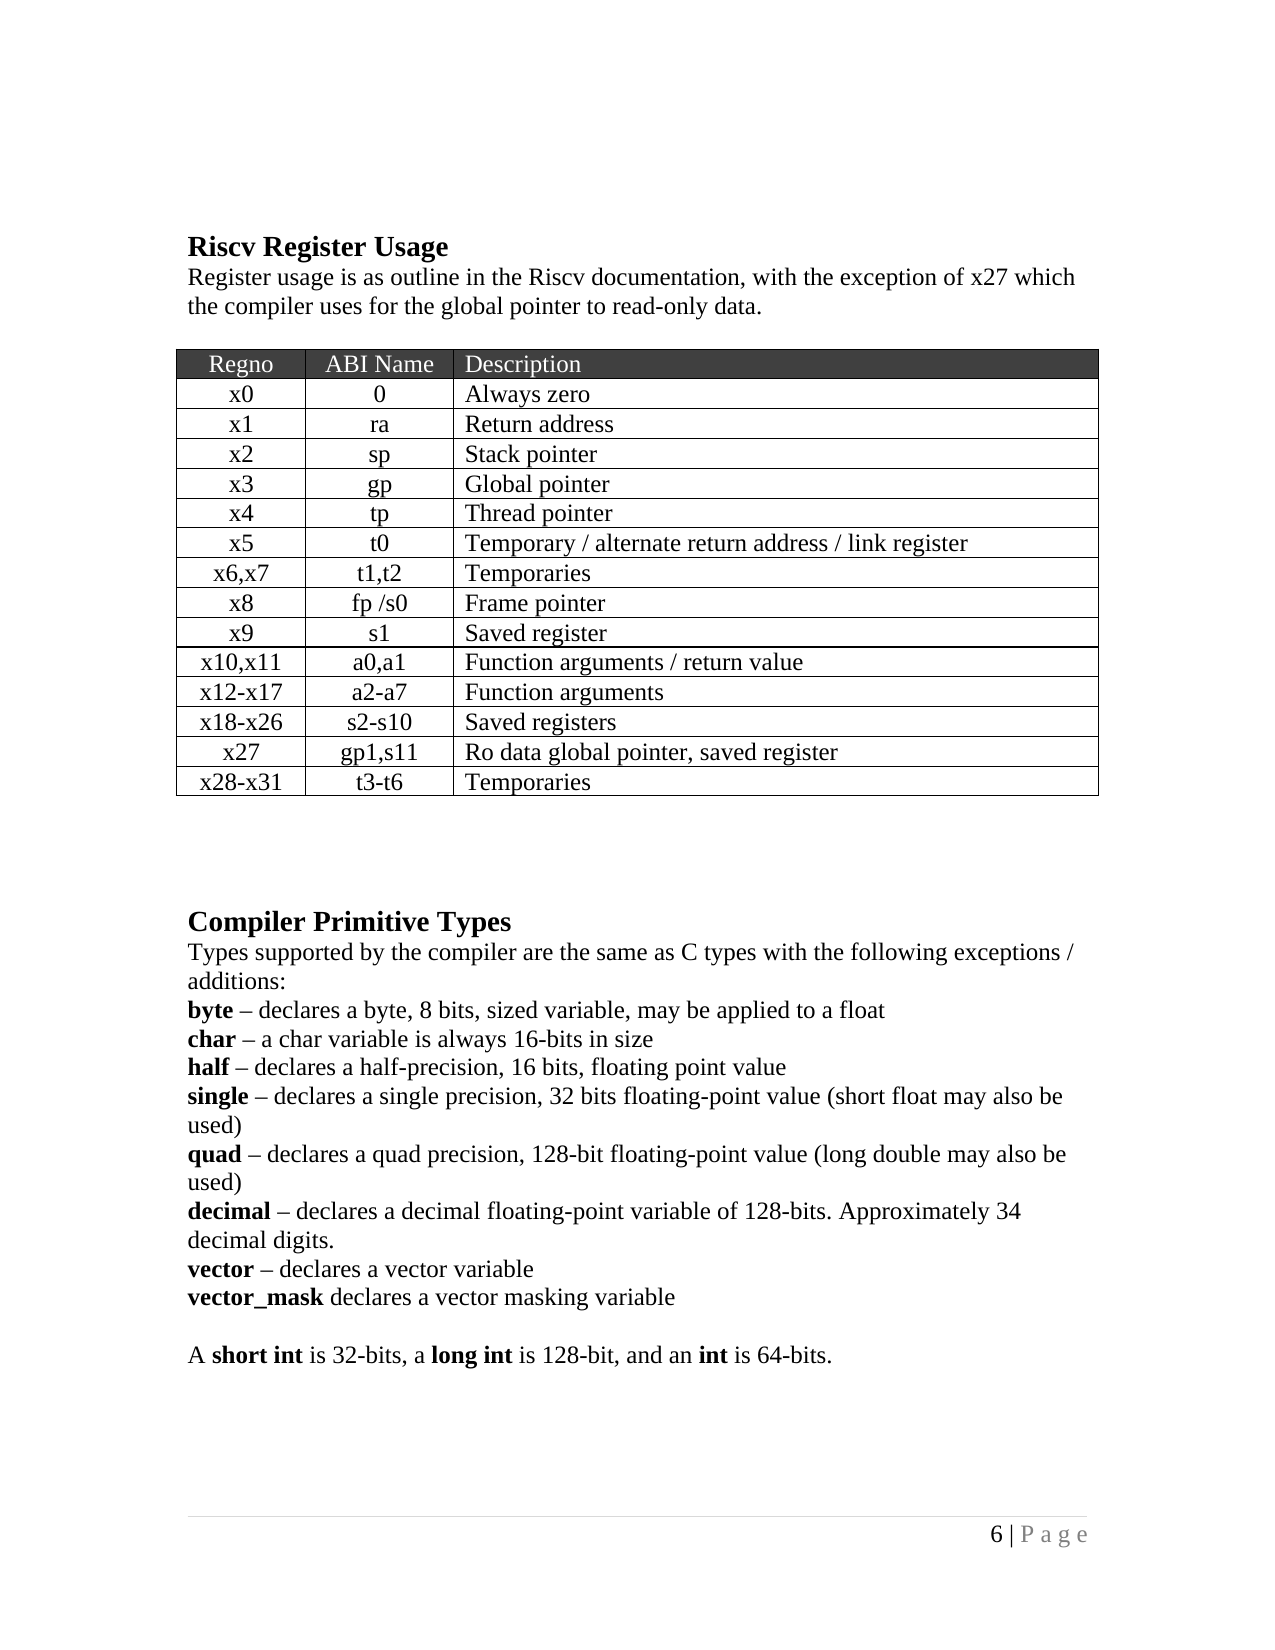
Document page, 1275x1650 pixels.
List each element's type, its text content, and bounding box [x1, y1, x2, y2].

table_cell Ro data global pointer, saved register [454, 737, 1098, 766]
table_cell Frame pointer [454, 588, 1098, 617]
table_cell gp [306, 469, 453, 497]
table_cell Function arguments / return value [454, 648, 1098, 676]
table_cell x3 [177, 469, 305, 497]
table_cell 0 [306, 379, 453, 408]
table_cell s2-s10 [306, 707, 453, 736]
table_cell x8 [177, 588, 305, 617]
text vector – declares a vector variable [187, 1254, 1087, 1282]
table_cell a2-a7 [306, 677, 453, 706]
table_cell Global pointer [454, 469, 1098, 497]
text Types supported by the compiler are the same as C types with the following exceptions / additions: [187, 937, 1087, 995]
table_cell sp [306, 439, 453, 468]
table_cell Thread pointer [454, 499, 1098, 527]
table_header Description [454, 350, 1098, 378]
table_cell a0,a1 [306, 648, 453, 676]
table_cell x5 [177, 528, 305, 557]
text Register usage is as outline in the Riscv documentation, with the exception of x27 which the compiler uses for the global pointer to read-only data. [187, 262, 1087, 320]
table_cell fp /s0 [306, 588, 453, 617]
text decimal – declares a decimal floating-point variable of 128-bits. Approximately 34 decimal digits. [187, 1196, 1087, 1254]
table_cell ra [306, 409, 453, 438]
table_cell x1 [177, 409, 305, 438]
table_cell t1,t2 [306, 558, 453, 587]
table_cell x6,x7 [177, 558, 305, 587]
subtitle Riscv Register Usage [187, 229, 1087, 262]
table_cell x18-x26 [177, 707, 305, 736]
text A short int is 32-bits, a long int is 128-bit, and an int is 64-bits. [187, 1340, 1087, 1369]
table_cell x9 [177, 618, 305, 646]
table_cell x27 [177, 737, 305, 766]
table_cell x0 [177, 379, 305, 408]
table_cell Always zero [454, 379, 1098, 408]
text vector_mask declares a vector masking variable [187, 1282, 1087, 1311]
text single – declares a single precision, 32 bits floating-point value (short float may also be used) [187, 1081, 1087, 1139]
subtitle Compiler Primitive Types [187, 904, 1087, 937]
table_header Regno [177, 350, 305, 378]
table_cell x4 [177, 499, 305, 527]
table_cell x10,x11 [177, 648, 305, 676]
table_cell Function arguments [454, 677, 1098, 706]
text half – declares a half-precision, 16 bits, floating point value [187, 1052, 1087, 1081]
table_cell tp [306, 499, 453, 527]
table_cell t0 [306, 528, 453, 557]
table_cell s1 [306, 618, 453, 646]
table_cell Temporaries [454, 558, 1098, 587]
table_cell Saved register [454, 618, 1098, 646]
table_cell gp1,s11 [306, 737, 453, 766]
table_cell x12-x17 [177, 677, 305, 706]
table_cell Return address [454, 409, 1098, 438]
text quad – declares a quad precision, 128-bit floating-point value (long double may also be used) [187, 1139, 1087, 1196]
table_cell Saved registers [454, 707, 1098, 736]
text byte – declares a byte, 8 bits, sized variable, may be applied to a float [187, 995, 1087, 1024]
table_cell t3-t6 [306, 767, 453, 795]
table_cell Temporaries [454, 767, 1098, 795]
table_cell x28-x31 [177, 767, 305, 795]
text char – a char variable is always 16-bits in size [187, 1024, 1087, 1052]
table_header ABI Name [306, 350, 453, 378]
table_cell Stack pointer [454, 439, 1098, 468]
table_cell Temporary / alternate return address / link register [454, 528, 1098, 557]
table_cell x2 [177, 439, 305, 468]
